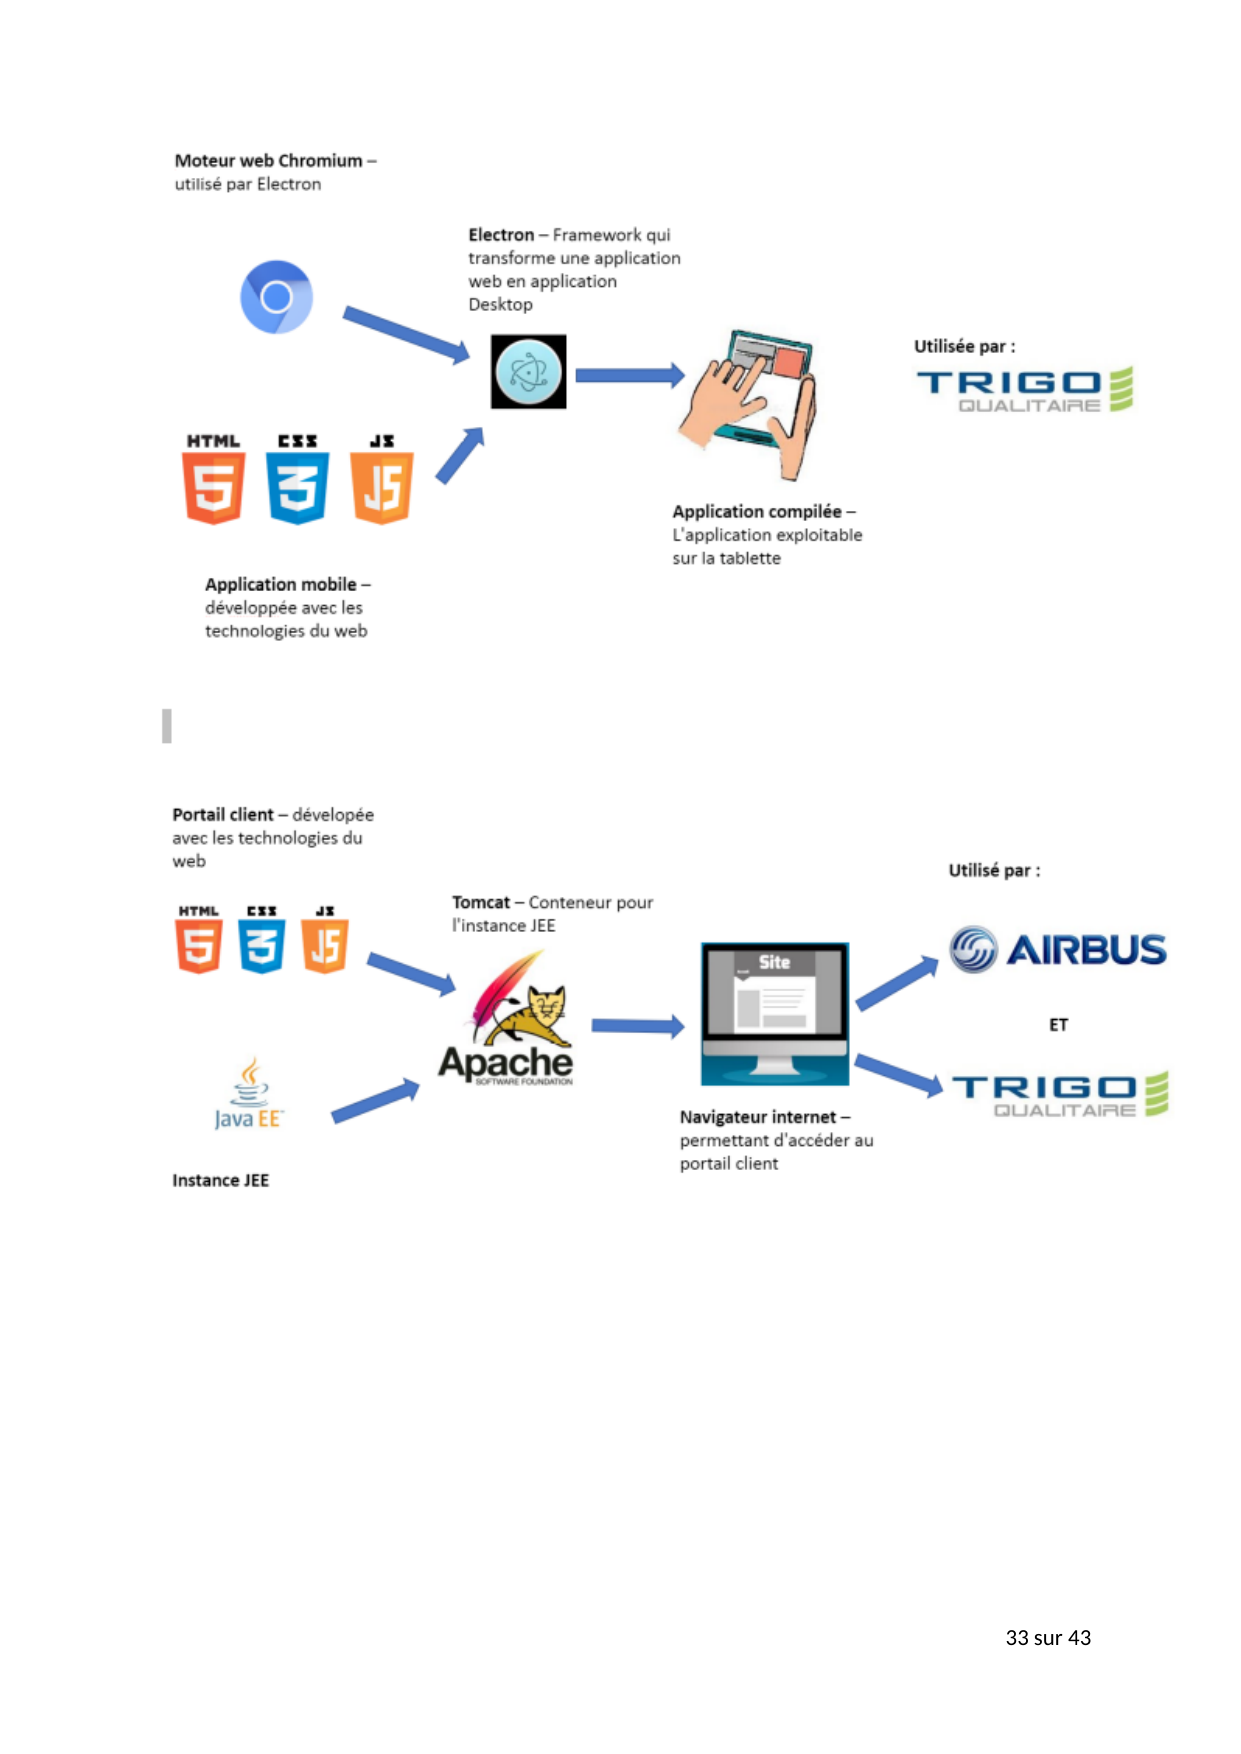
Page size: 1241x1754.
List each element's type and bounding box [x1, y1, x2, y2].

picture [150, 150, 1239, 1226]
